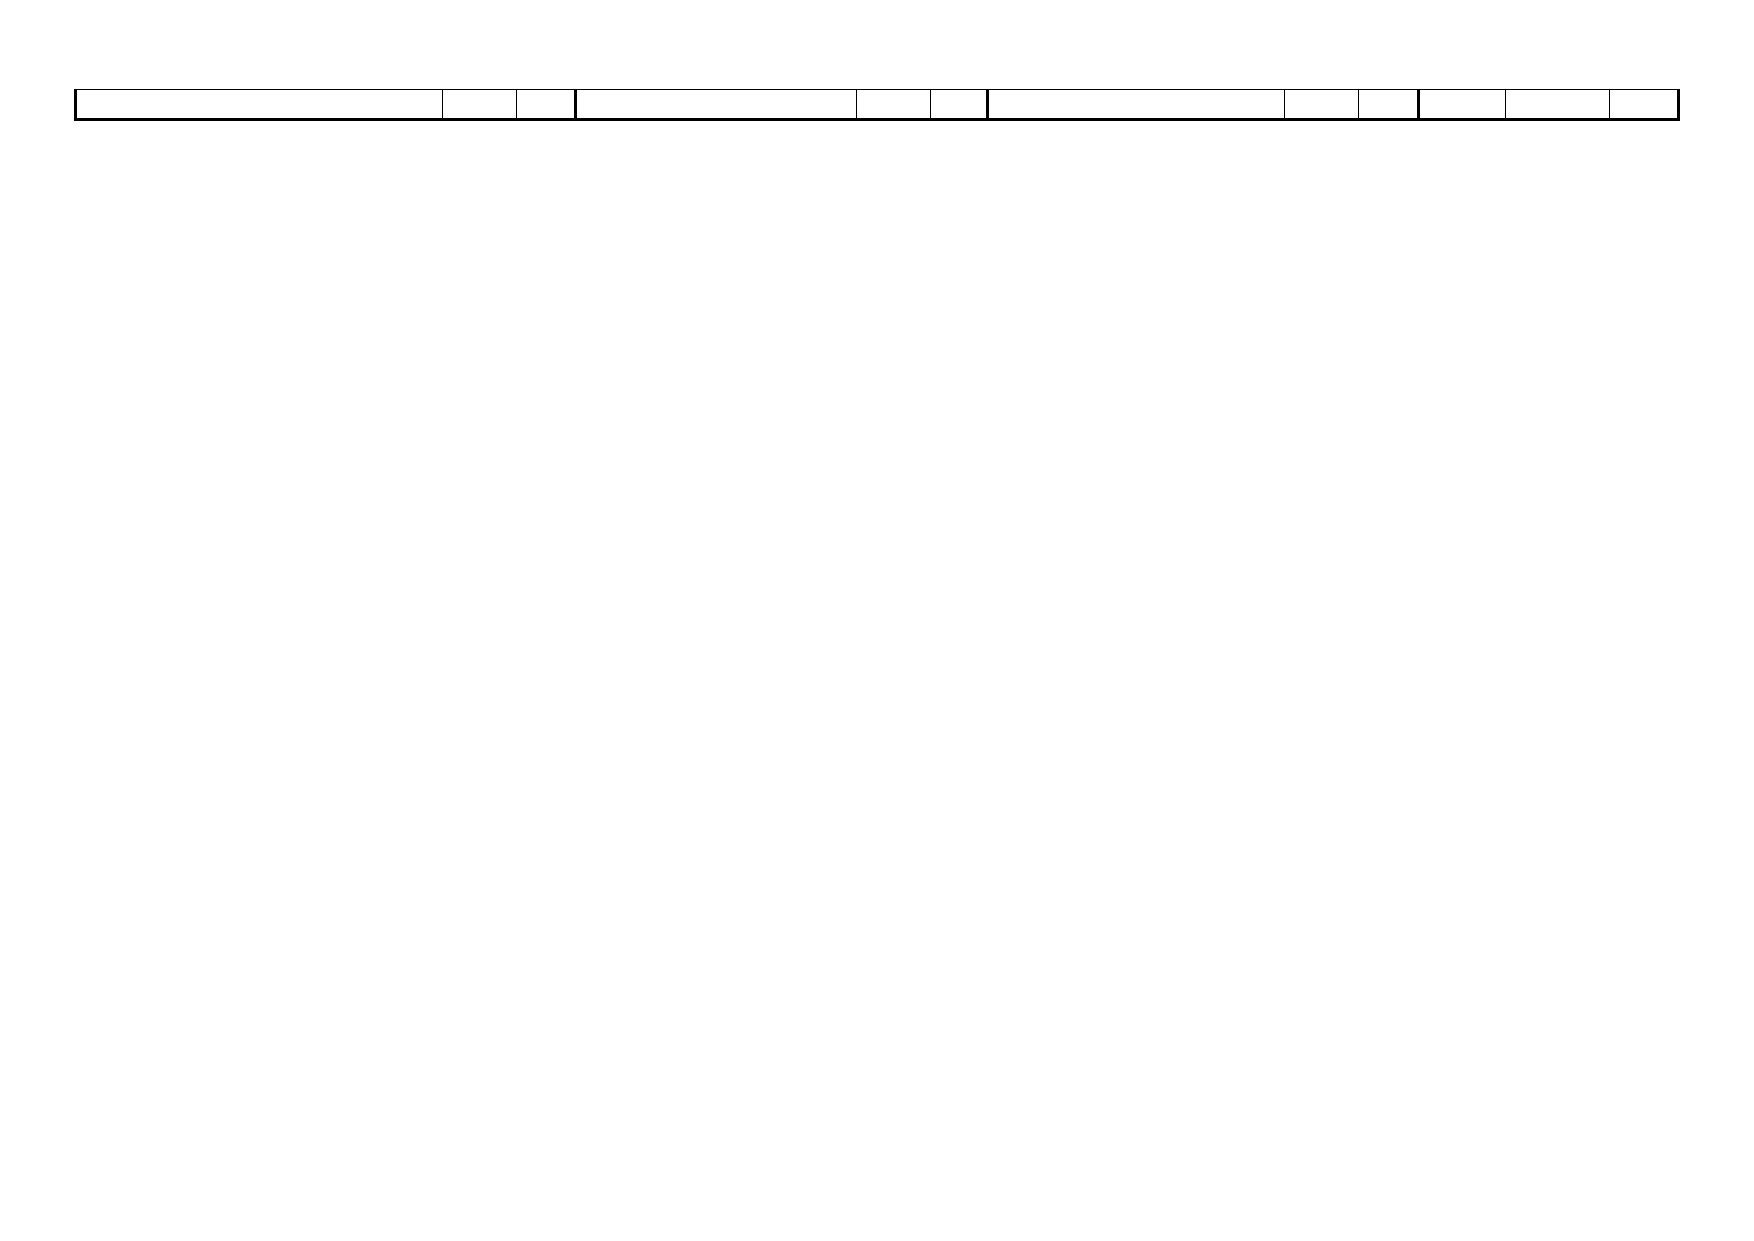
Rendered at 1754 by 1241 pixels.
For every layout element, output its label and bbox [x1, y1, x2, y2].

table_cell [77, 90, 442, 118]
table_cell [577, 90, 856, 118]
table_cell [1420, 90, 1505, 118]
table_cell [517, 90, 574, 118]
table_cell [1506, 90, 1609, 118]
table_cell [857, 90, 930, 118]
table_cell [1285, 90, 1358, 118]
table_cell [443, 90, 516, 118]
table_cell [1610, 90, 1677, 118]
table_cell [1359, 90, 1417, 118]
table_cell [931, 90, 986, 118]
table_cell [989, 90, 1284, 118]
